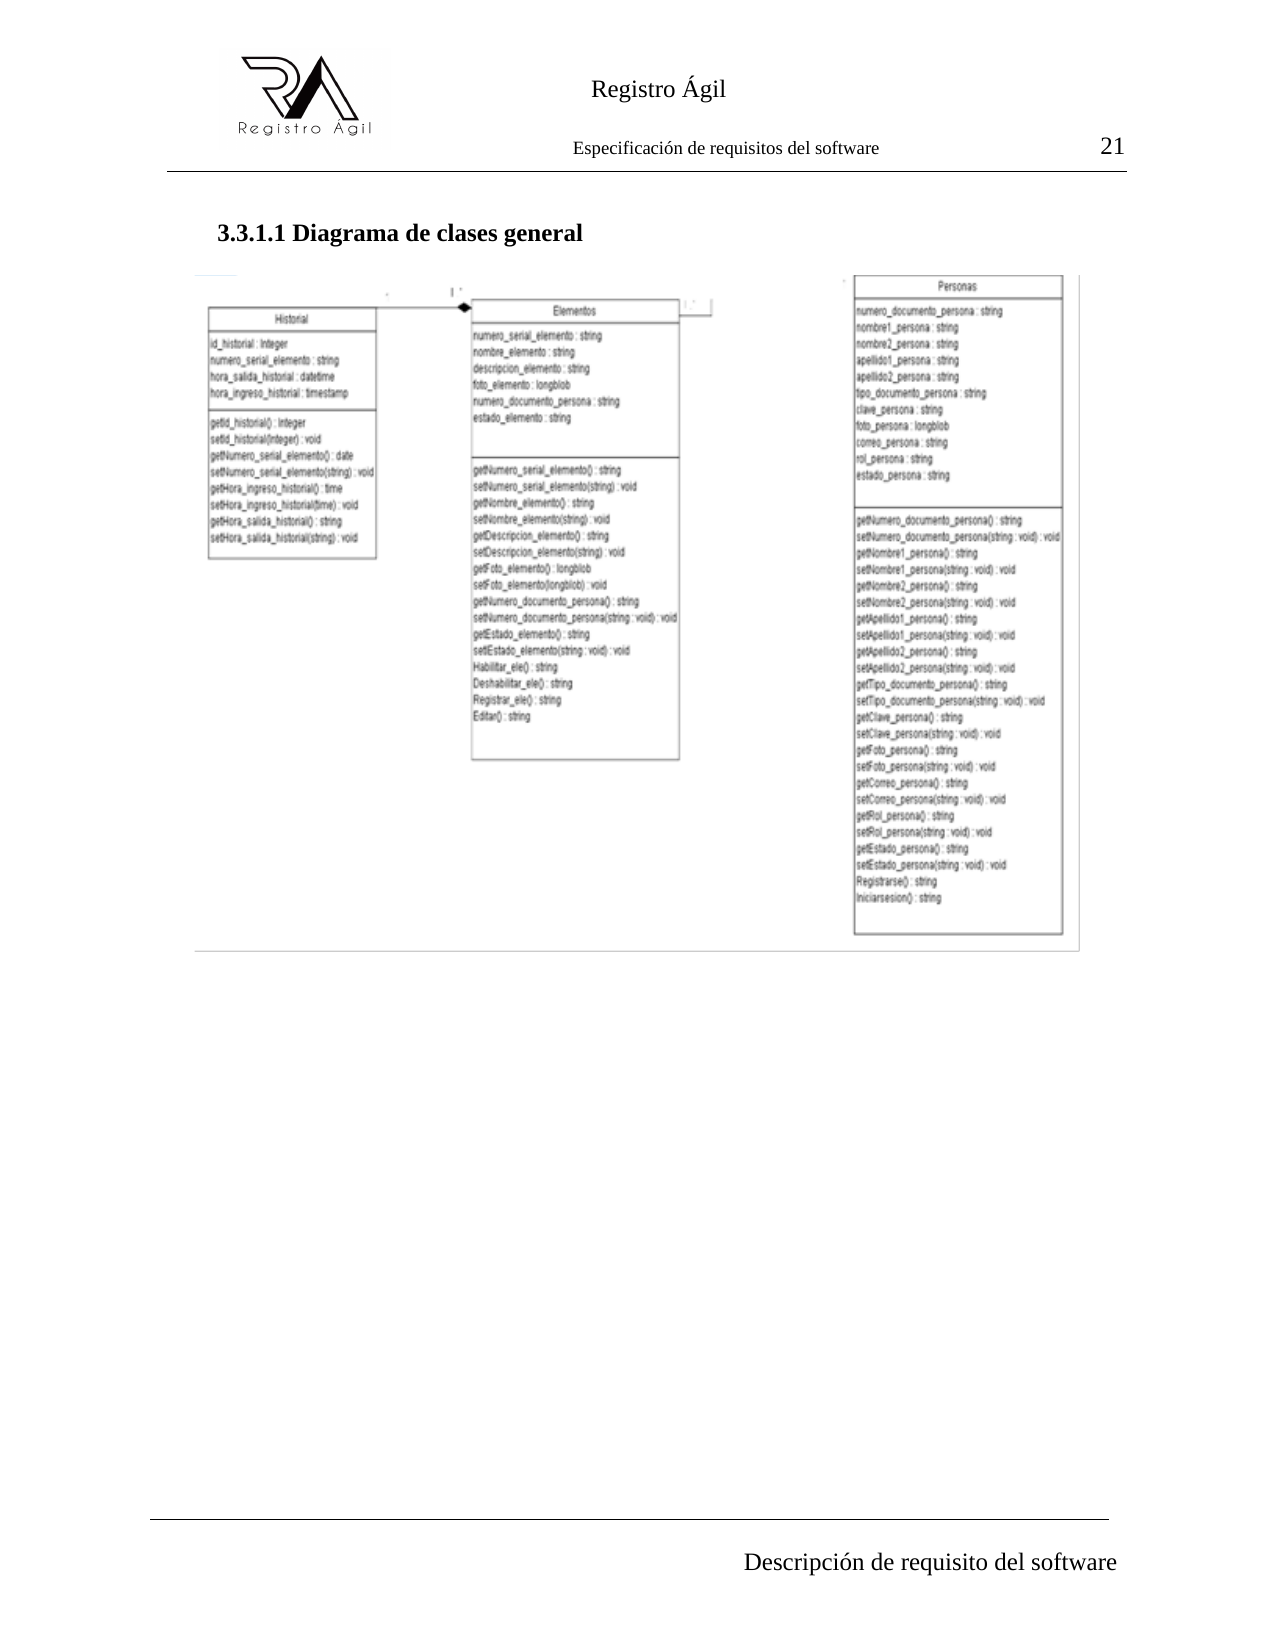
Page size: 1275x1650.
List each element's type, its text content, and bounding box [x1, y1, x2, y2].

picture [218, 48, 391, 150]
subtitle Diagrama de clases general [217, 218, 1125, 246]
picture [194, 275, 1081, 953]
